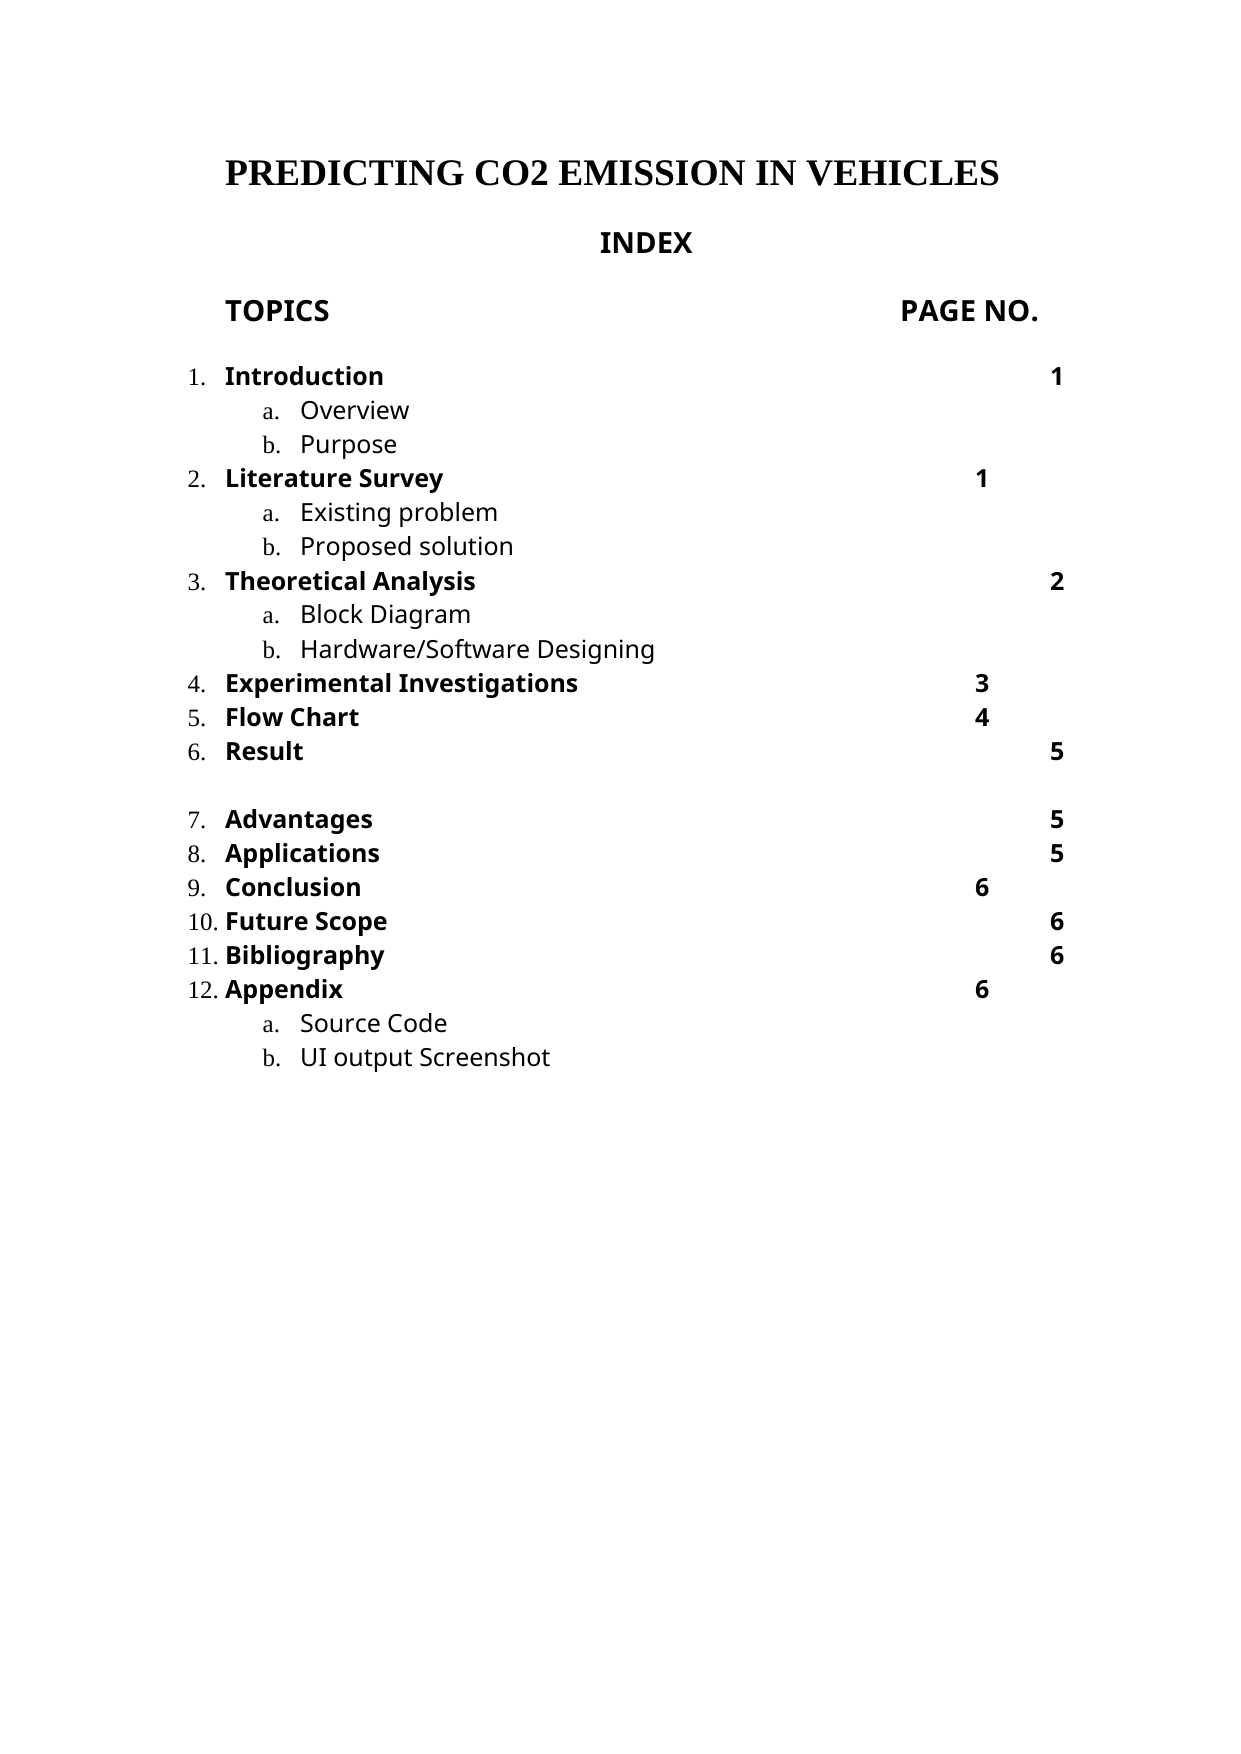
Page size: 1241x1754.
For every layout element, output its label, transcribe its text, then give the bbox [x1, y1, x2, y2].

list Advantages 5 [187, 802, 1090, 836]
list Conclusion 6 [187, 870, 1090, 904]
list Experimental Investigations 3 [187, 665, 1090, 699]
list Literature Survey 1 [187, 461, 1090, 495]
list Block Diagram [262, 597, 1090, 631]
list Purpose [262, 427, 1090, 461]
list Existing problem [262, 495, 1090, 529]
list UI output Screenshot [262, 1040, 1090, 1074]
text TOPICS PAGE NO. [150, 290, 1090, 330]
list Appendix 6 [187, 972, 1090, 1006]
list Proposed solution [262, 529, 1090, 563]
list Flow Chart 4 [187, 699, 1090, 733]
text PREDICTING CO2 EMISSION IN VEHICLES [150, 150, 1090, 193]
list Hardware/Software Designing [262, 631, 1090, 665]
list Result 5 [187, 733, 1090, 802]
list Theoretical Analysis 2 [187, 563, 1090, 597]
list Applications 5 [187, 836, 1090, 870]
list Introduction 1 [187, 359, 1090, 393]
list Overview [262, 393, 1090, 427]
list Bibliography 6 [187, 938, 1090, 972]
list Future Scope 6 [187, 904, 1090, 938]
text INDEX [150, 222, 1090, 262]
list Source Code [262, 1006, 1090, 1040]
